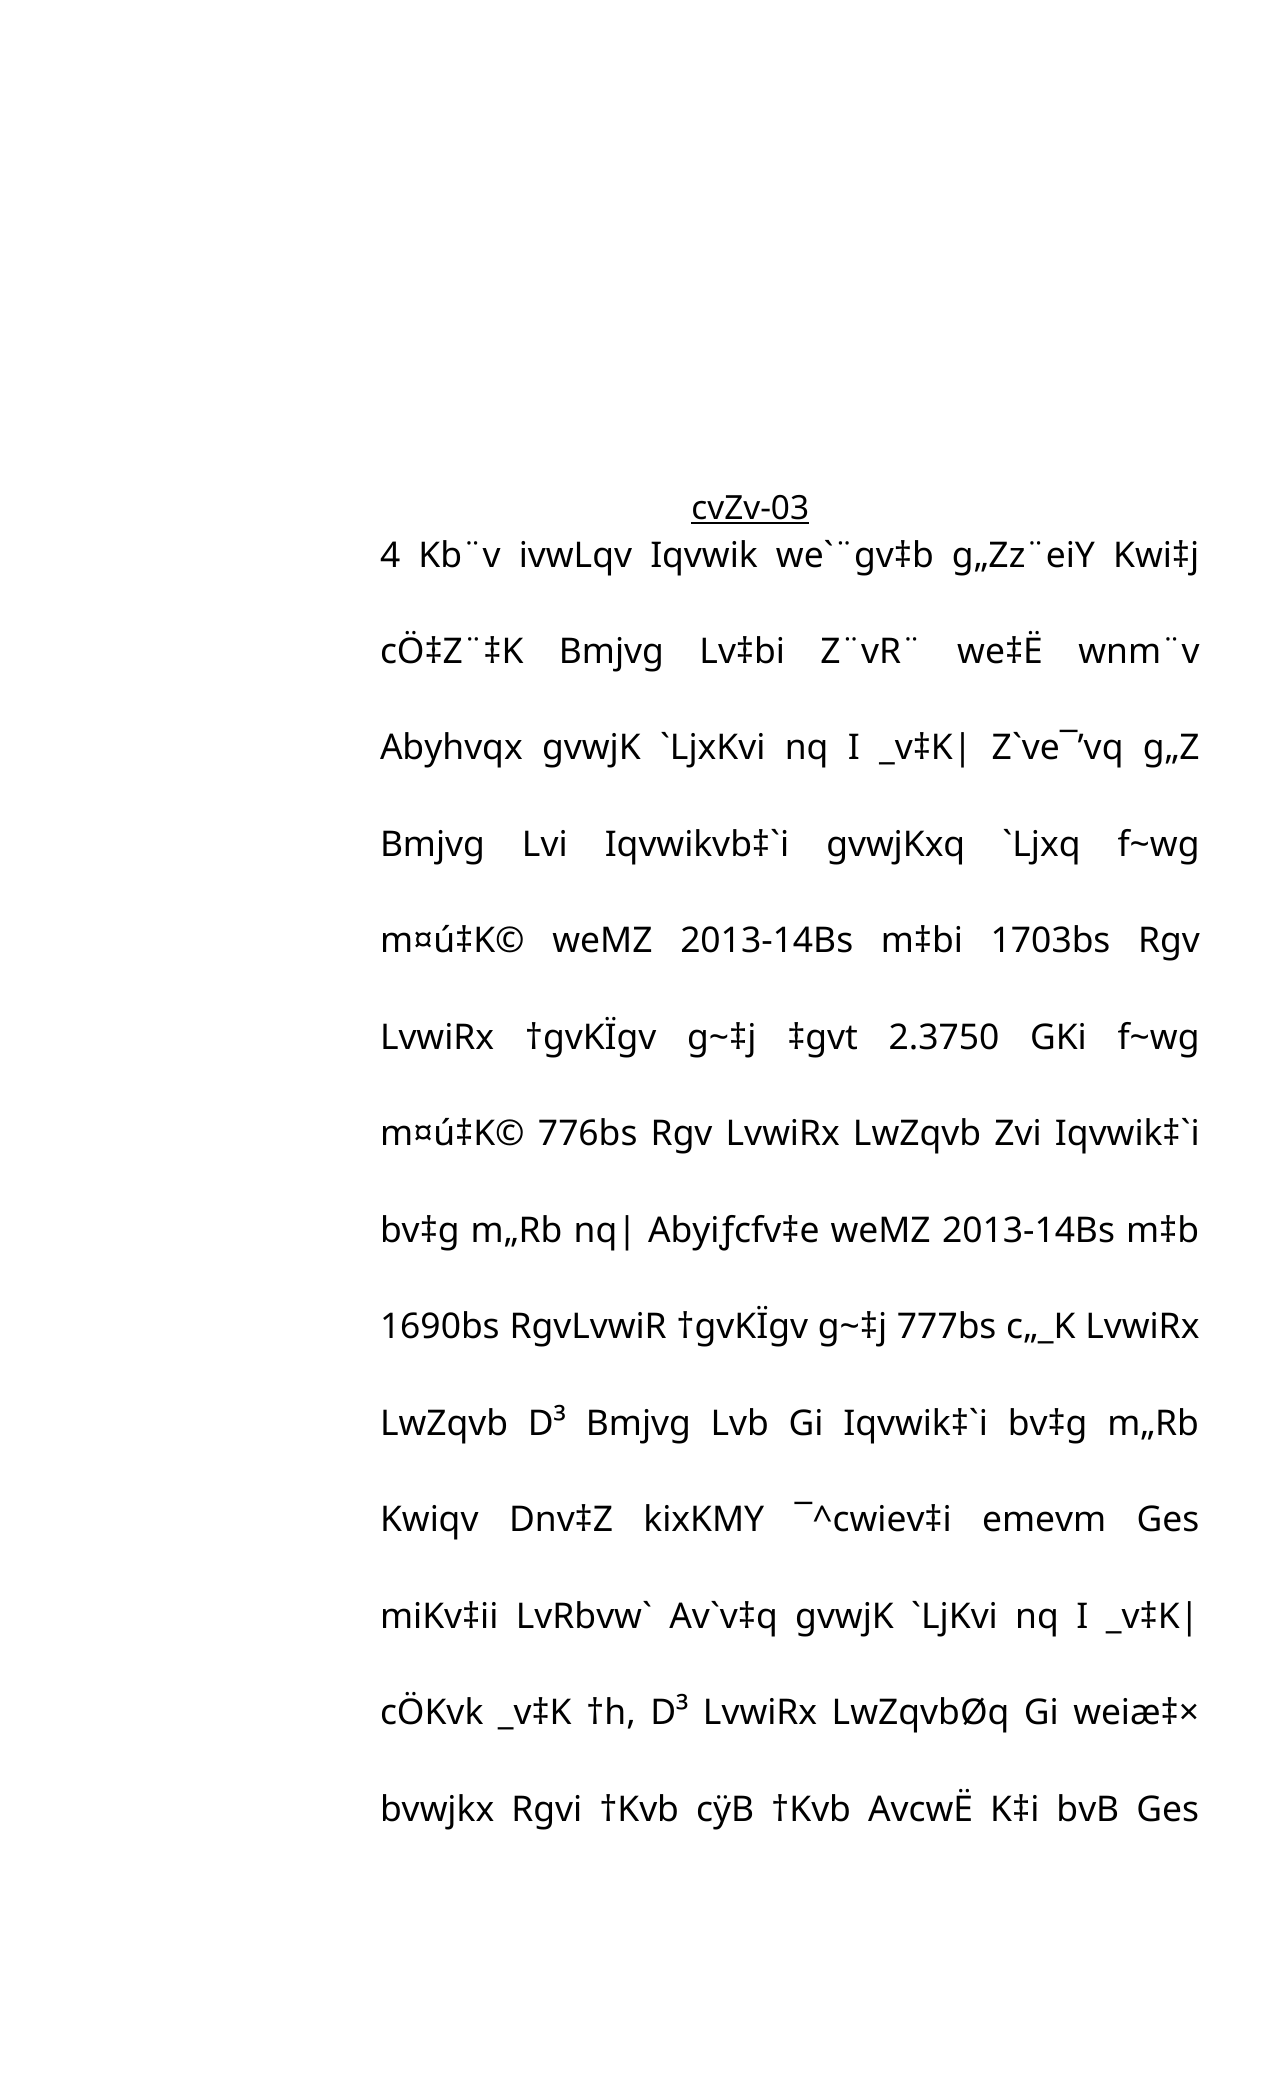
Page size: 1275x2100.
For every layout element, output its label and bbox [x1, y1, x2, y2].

list [380, 529, 1200, 1831]
